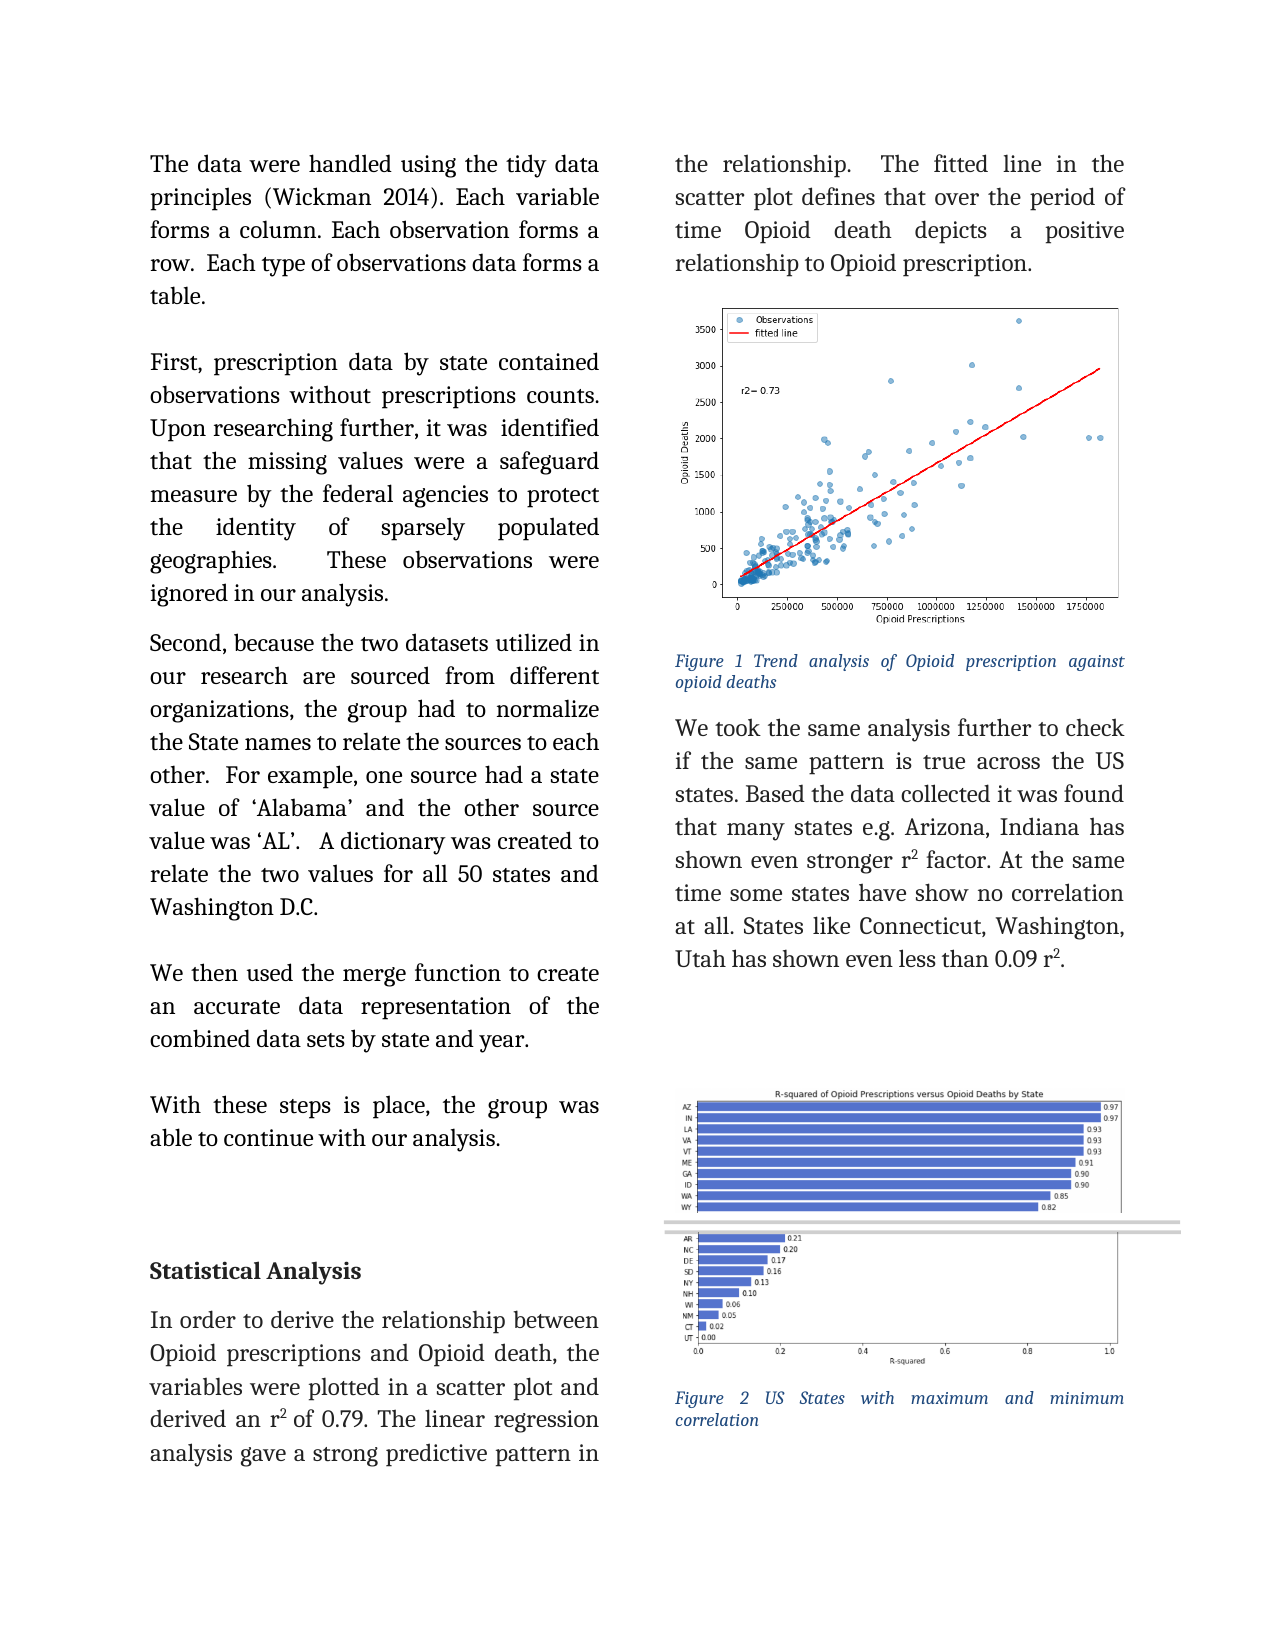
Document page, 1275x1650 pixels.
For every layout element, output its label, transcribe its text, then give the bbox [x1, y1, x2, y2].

text First, prescription data by state contained observations without prescriptions counts. Upon researching further, it was identified that the missing values were a safeguard measure by the federal agencies to protect the identity of sparsely populated geographies. These observations were ignored in our analysis. [150, 348, 600, 608]
text Figure 2 US States with maximum and minimum correlation [675, 1388, 1125, 1431]
text The data were handled using the tidy data principles (Wickman 2014). Each variable forms a column. Each observation forms a row. Each type of observations data forms a table. [150, 150, 600, 311]
text We then used the merge function to create an accurate data representation of the combined data sets by state and year. [150, 959, 600, 1054]
text With these steps is place, the group was able to continue with our analysis. [150, 1091, 600, 1153]
picture [675, 1088, 1125, 1213]
text In order to derive the relationship between Opioid prescriptions and Opioid death, the variables were plotted in a scatter plot and derived an r2 of 0.79. The linear regression analysis gave a strong predictive pattern in the relationship. The fitted line in the scatter plot defines that over the period of time Opioid death depicts a positive relationship to Opioid prescription. [150, 1306, 600, 1467]
picture [675, 298, 1125, 630]
text Second, because the two datasets utilized in our research are sourced from different organizations, the group had to normalize the State names to relate the sources to each other. For example, one source had a state value of ‘Alabama’ and the other source value was ‘AL’. A dictionary was created to relate the two values for all 50 states and Washington D.C. [150, 629, 600, 922]
text Statistical Analysis [150, 1257, 600, 1285]
picture [675, 1232, 1125, 1368]
text In order to derive the relationship between Opioid prescriptions and Opioid death, the variables were plotted in a scatter plot and derived an r2 of 0.79. The linear regression analysis gave a strong predictive pattern in the relationship. The fitted line in the scatter plot defines that over the period of time Opioid death depicts a positive relationship to Opioid prescription. [675, 150, 1125, 278]
text Figure 1 Trend analysis of Opioid prescription against opioid deaths [675, 650, 1125, 693]
text We took the same analysis further to check if the same pattern is true across the US states. Based the data collected it was found that many states e.g. Arizona, Indiana has shown even stronger r2 factor. At the same time some states have show no correlation at all. States like Connecticut, Washington, Utah has shown even less than 0.09 r2. [675, 714, 1125, 974]
